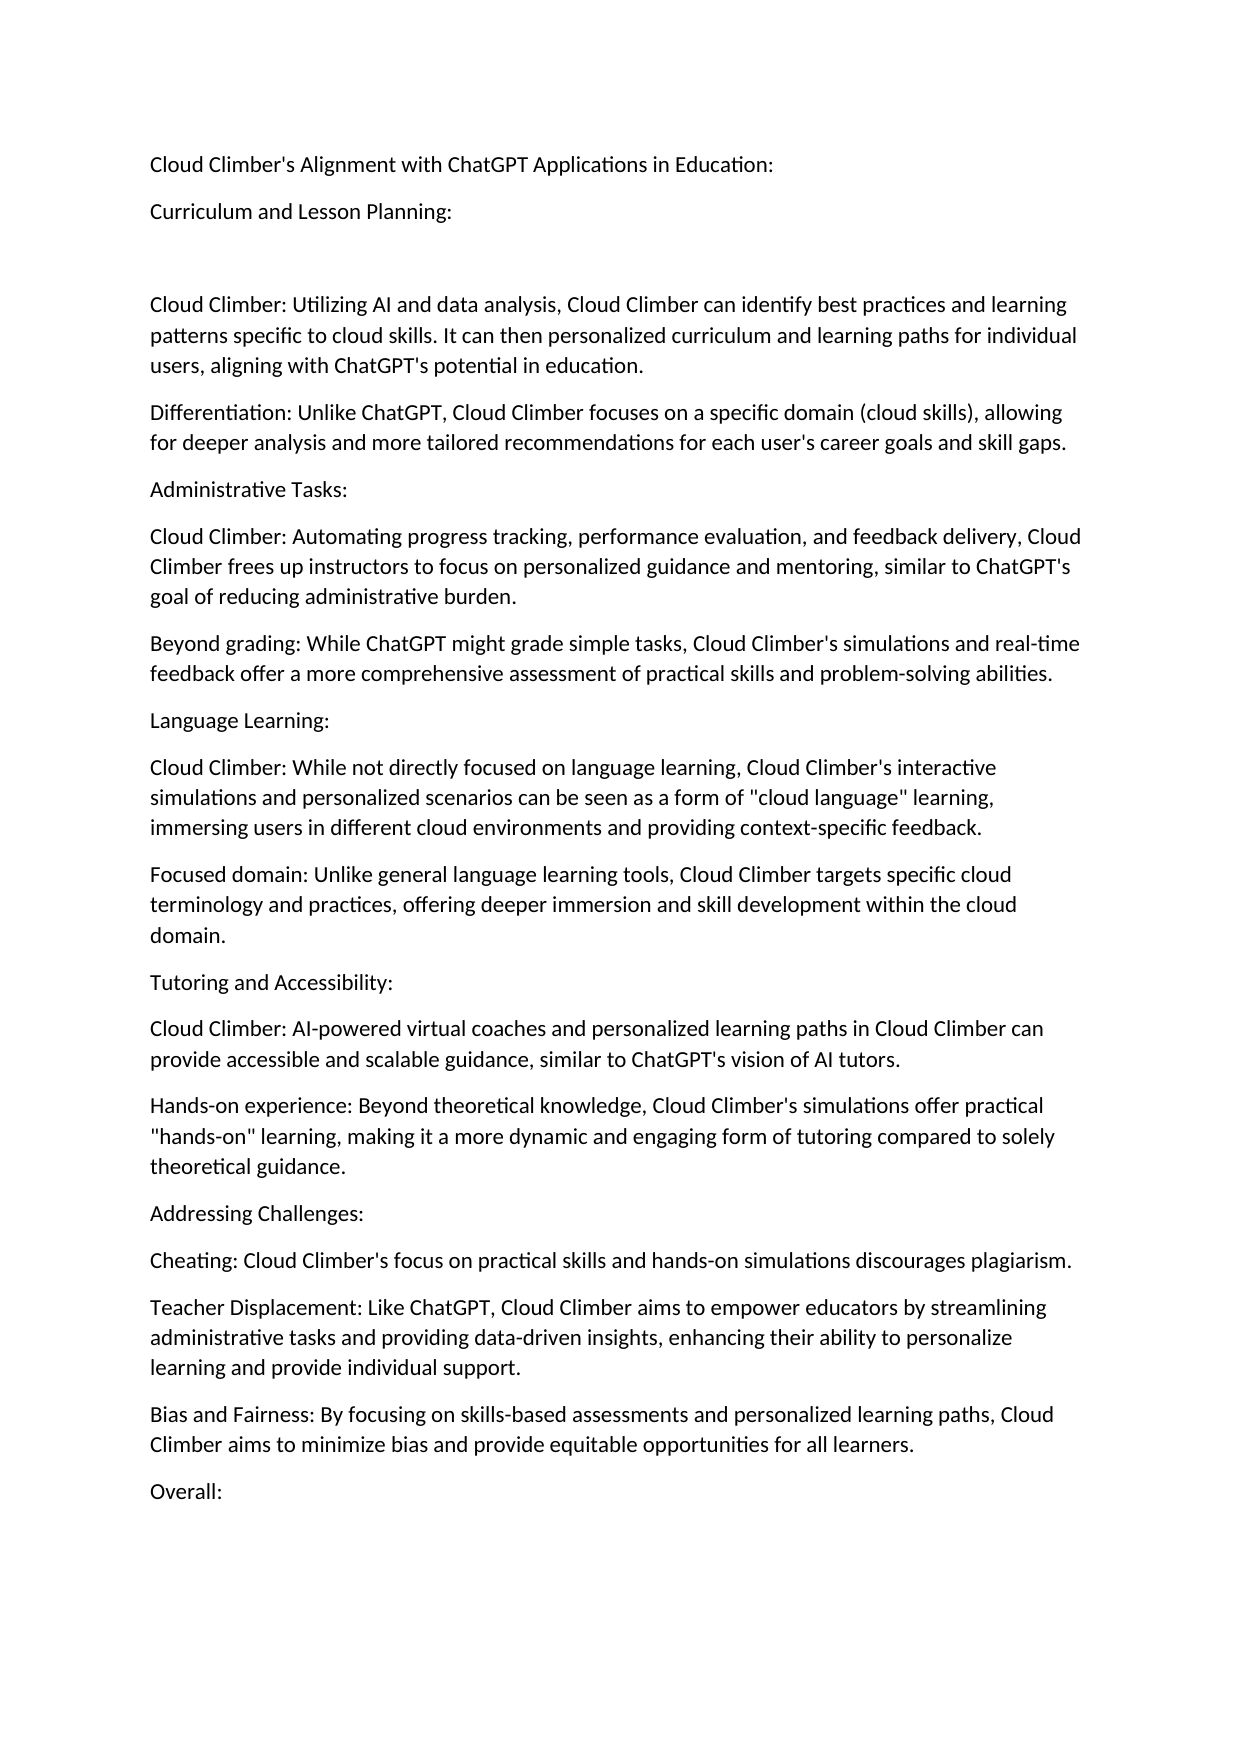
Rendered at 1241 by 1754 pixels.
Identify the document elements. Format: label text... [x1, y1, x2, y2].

text Beyond grading: While ChatGPT might grade simple tasks, Cloud Climber's simulations and real-time feedback offer a more comprehensive assessment of practical skills and problem-solving abilities. [150, 629, 1090, 687]
text Language Learning: [150, 706, 1090, 734]
text Curriculum and Lesson Planning: [150, 197, 1090, 225]
text Hands-on experience: Beyond theoretical knowledge, Cloud Climber's simulations offer practical "hands-on" learning, making it a more dynamic and engaging form of tutoring compared to solely theoretical guidance. [150, 1092, 1090, 1180]
text Cheating: Cloud Climber's focus on practical skills and hands-on simulations discourages plagiarism. [150, 1246, 1090, 1274]
text Cloud Climber: Utilizing AI and data analysis, Cloud Climber can identify best practices and learning patterns specific to cloud skills. It can then personalized curriculum and learning paths for individual users, aligning with ChatGPT's potential in education. [150, 291, 1090, 379]
text Administrative Tasks: [150, 475, 1090, 503]
text Cloud Climber's Alignment with ChatGPT Applications in Education: [150, 150, 1090, 178]
text Overall: [150, 1477, 1090, 1505]
text Tutoring and Accessibility: [150, 968, 1090, 996]
text Bias and Fairness: By focusing on skills-based assessments and personalized learning paths, Cloud Climber aims to minimize bias and provide equitable opportunities for all learners. [150, 1400, 1090, 1458]
text Focused domain: Unlike general language learning tools, Cloud Climber targets specific cloud terminology and practices, offering deeper immersion and skill development within the cloud domain. [150, 860, 1090, 949]
text Addressing Challenges: [150, 1199, 1090, 1227]
text Teacher Displacement: Like ChatGPT, Cloud Climber aims to empower educators by streamlining administrative tasks and providing data-driven insights, enhancing their ability to personalize learning and provide individual support. [150, 1293, 1090, 1381]
text Differentiation: Unlike ChatGPT, Cloud Climber focuses on a specific domain (cloud skills), allowing for deeper analysis and more tailored recommendations for each user's career goals and skill gaps. [150, 398, 1090, 456]
text Cloud Climber: While not directly focused on language learning, Cloud Climber's interactive simulations and personalized scenarios can be seen as a form of "cloud language" learning, immersing users in different cloud environments and providing context-specific feedback. [150, 753, 1090, 842]
text Cloud Climber: AI-powered virtual coaches and personalized learning paths in Cloud Climber can provide accessible and scalable guidance, similar to ChatGPT's vision of AI tutors. [150, 1014, 1090, 1073]
text Cloud Climber: Automating progress tracking, performance evaluation, and feedback delivery, Cloud Climber frees up instructors to focus on personalized guidance and mentoring, similar to ChatGPT's goal of reducing administrative burden. [150, 522, 1090, 610]
